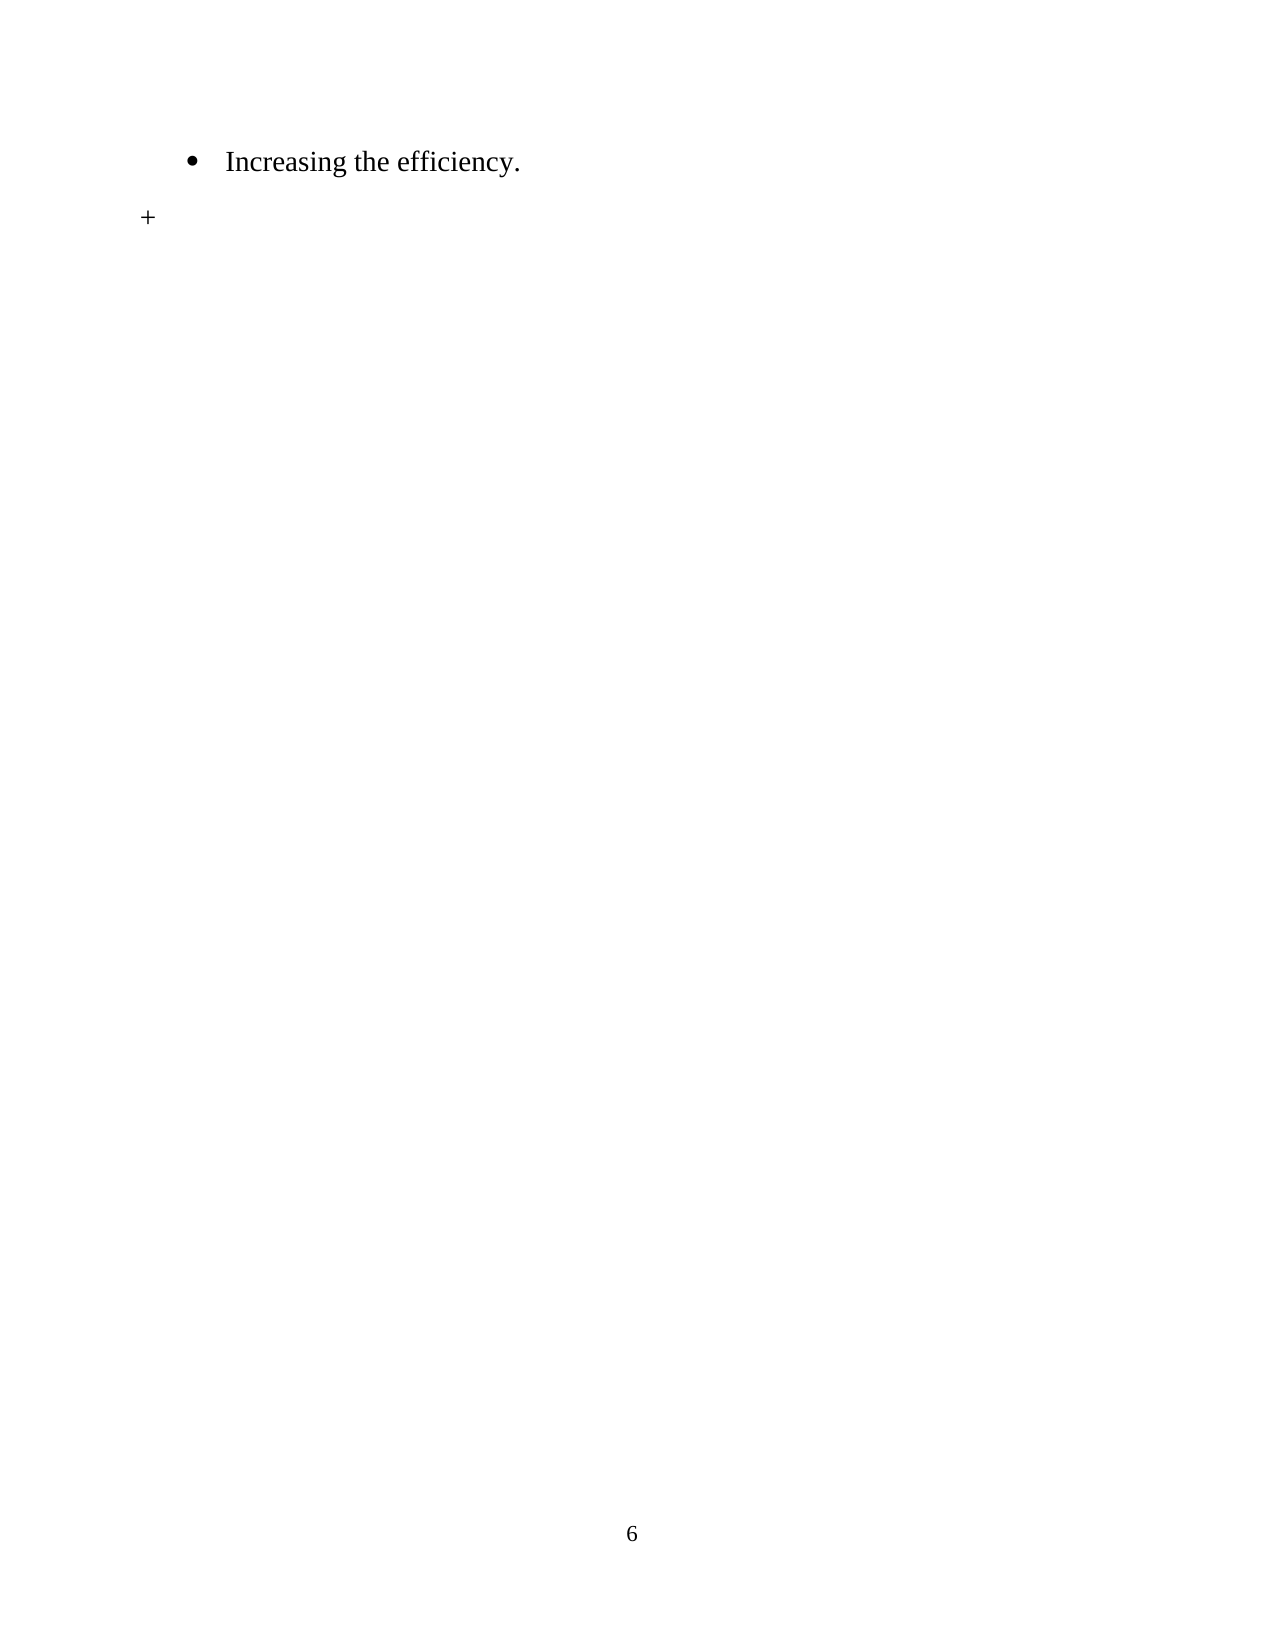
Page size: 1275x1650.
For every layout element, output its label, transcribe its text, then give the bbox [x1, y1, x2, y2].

list Increasing the efficiency. [187, 144, 1125, 177]
list + [139, 200, 1125, 234]
